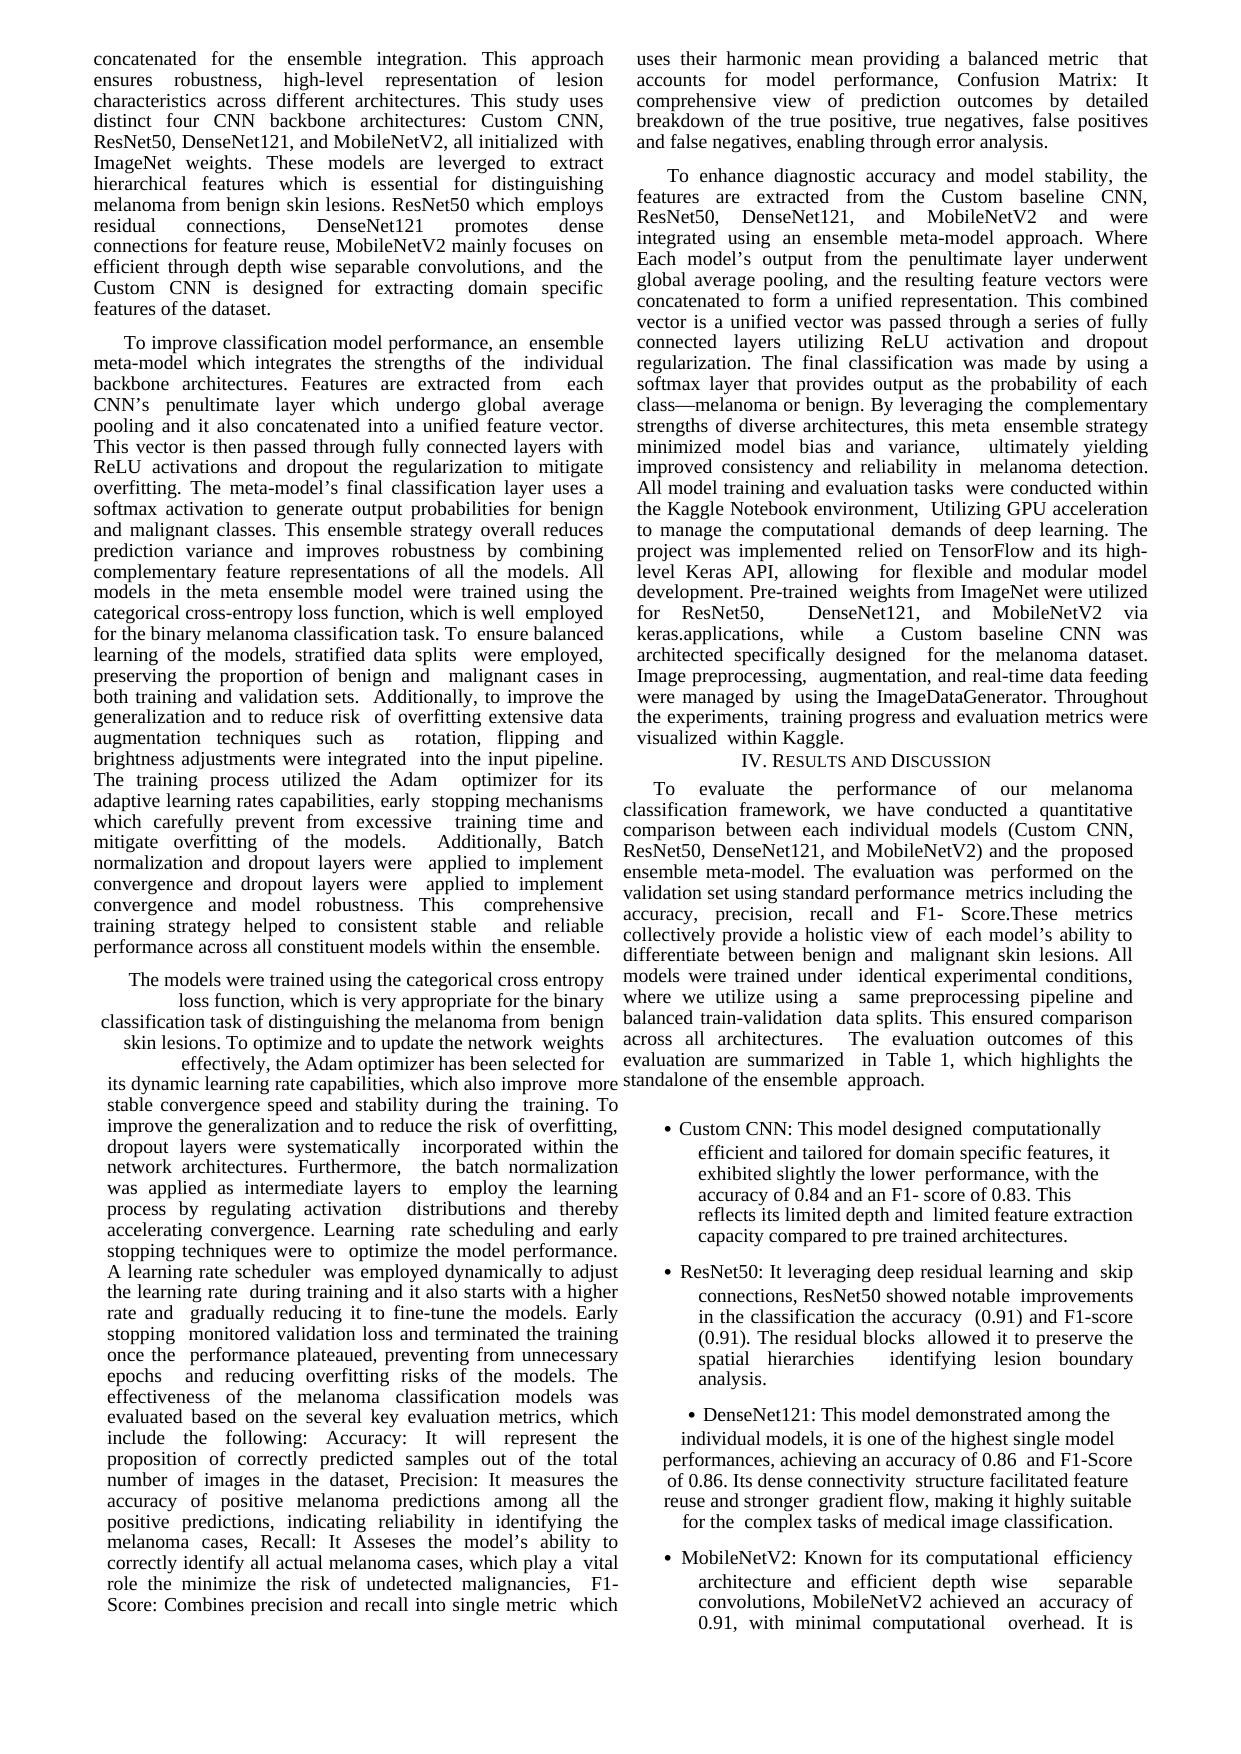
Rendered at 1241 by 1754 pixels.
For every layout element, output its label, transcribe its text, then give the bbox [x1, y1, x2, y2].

text IV. RESULTS AND DISCUSSION [741, 749, 1153, 772]
text To improve classification model performance, an ensemble meta-model which integrates the strengths of the individual backbone architectures. Features are extracted from each CNN’s penultimate layer which undergo global average pooling and it also concatenated into a unified feature vector. This vector is then passed through fully connected layers with ReLU activations and dropout the regularization to mitigate overfitting. The meta-model’s final classification layer uses a softmax activation to generate output probabilities for benign and malignant classes. This ensemble strategy overall reduces prediction variance and improves robustness by combining complementary feature representations of all the models. All models in the meta ensemble model were trained using the categorical cross-entropy loss function, which is well employed for the binary melanoma classification task. To ensure balanced learning of the models, stratified data splits were employed, preserving the proportion of benign and malignant cases in both training and validation sets. Additionally, to improve the generalization and to reduce risk of overfitting extensive data augmentation techniques such as rotation, flipping and brightness adjustments were integrated into the input pipeline. The training process utilized the Adam optimizer for its adaptive learning rates capabilities, early stopping mechanisms which carefully prevent from excessive training time and mitigate overfitting of the models. Additionally, Batch normalization and dropout layers were applied to implement convergence and dropout layers were applied to implement convergence and model robustness. This comprehensive training strategy helped to consistent stable and reliable performance across all constituent models within the ensemble. [93, 332, 604, 957]
text ∙ ResNet50: It leveraging deep residual learning and skip connections, ResNet50 showed notable improvements in the classification the accuracy (0.91) and F1-score (0.91). The residual blocks allowed it to preserve the spatial hierarchies identifying lesion boundary analysis. [661, 1249, 1134, 1390]
text ∙ Custom CNN: This model designed computationally efficient and tailored for domain specific features, it exhibited slightly the lower performance, with the accuracy of 0.84 and an F1- score of 0.83. This reflects its limited depth and limited feature extraction capacity compared to pre trained architectures. [661, 1106, 1134, 1247]
text The models were trained using the categorical cross entropy loss function, which is very appropriate for the binary classification task of distinguishing the melanoma from benign skin lesions. To optimize and to update the network weights effectively, the Adam optimizer has been selected for [93, 970, 604, 1074]
text To evaluate the performance of our melanoma classification framework, we have conducted a quantitative comparison between each individual models (Custom CNN, ResNet50, DenseNet121, and MobileNetV2) and the proposed ensemble meta-model. The evaluation was performed on the validation set using standard performance metrics including the accuracy, precision, recall and F1- Score.These metrics collectively provide a holistic view of each model’s ability to differentiate between benign and malignant skin lesions. All models were trained under identical experimental conditions, where we utilize using a same preprocessing pipeline and balanced train-validation data splits. This ensured comparison across all architectures. The evaluation outcomes of this evaluation are summarized in Table 1, which highlights the standalone of the ensemble approach. [623, 779, 1134, 1091]
text its dynamic learning rate capabilities, which also improve more stable convergence speed and stability during the training. To improve the generalization and to reduce the risk of overfitting, dropout layers were systematically incorporated within the network architectures. Furthermore, the batch normalization was applied as intermediate layers to employ the learning process by regulating activation distributions and thereby accelerating convergence. Learning rate scheduling and early stopping techniques were to optimize the model performance. A learning rate scheduler was employed dynamically to adjust the learning rate during training and it also starts with a higher rate and gradually reducing it to fine-tune the models. Early stopping monitored validation loss and terminated the training once the performance plateaued, preventing from unnecessary epochs and reducing overfitting risks of the models. The effectiveness of the melanoma classification models was evaluated based on the several key evaluation metrics, which include the following: Accuracy: It will represent the proposition of correctly predicted samples out of the total number of images in the dataset, Precision: It measures the accuracy of positive melanoma predictions among all the positive predictions, indicating reliability in identifying the melanoma cases, Recall: It Asseses the model’s ability to correctly identify all actual melanoma cases, which play a vital role the minimize the risk of undetected malignancies, F1-Score: Combines precision and recall into single metric which uses their harmonic mean providing a balanced metric that accounts for model performance, Confusion Matrix: It comprehensive view of prediction outcomes by detailed breakdown of the true positive, true negatives, false positives and false negatives, enabling through error analysis. [107, 1074, 619, 1616]
text To enhance diagnostic accuracy and model stability, the features are extracted from the Custom baseline CNN, ResNet50, DenseNet121, and MobileNetV2 and were integrated using an ensemble meta-model approach. Where Each model’s output from the penultimate layer underwent global average pooling, and the resulting feature vectors were concatenated to form a unified representation. This combined vector is a unified vector was passed through a series of fully connected layers utilizing ReLU activation and dropout regularization. The final classification was made by using a softmax layer that provides output as the probability of each class—melanoma or benign. By leveraging the complementary strengths of diverse architectures, this meta ensemble strategy minimized model bias and variance, ultimately yielding improved consistency and reliability in melanoma detection. All model training and evaluation tasks were conducted within the Kaggle Notebook environment, Utilizing GPU acceleration to manage the computational demands of deep learning. The project was implemented relied on TensorFlow and its high-level Keras API, allowing for flexible and modular model development. Pre-trained weights from ImageNet were utilized for ResNet50, DenseNet121, and MobileNetV2 via keras.applications, while a Custom baseline CNN was architected specifically designed for the melanoma dataset. Image preprocessing, augmentation, and real-time data feeding were managed by using the ImageDataGenerator. Throughout the experiments, training progress and evaluation metrics were visualized within Kaggle. [637, 166, 1149, 749]
text ∙ DenseNet121: This model demonstrated among the individual models, it is one of the highest single model performances, achieving an accuracy of 0.86 and F1-Score of 0.86. Its dense connectivity structure facilitated feature reuse and stronger gradient flow, making it highly suitable for the complex tasks of medical image classification. [661, 1392, 1134, 1533]
